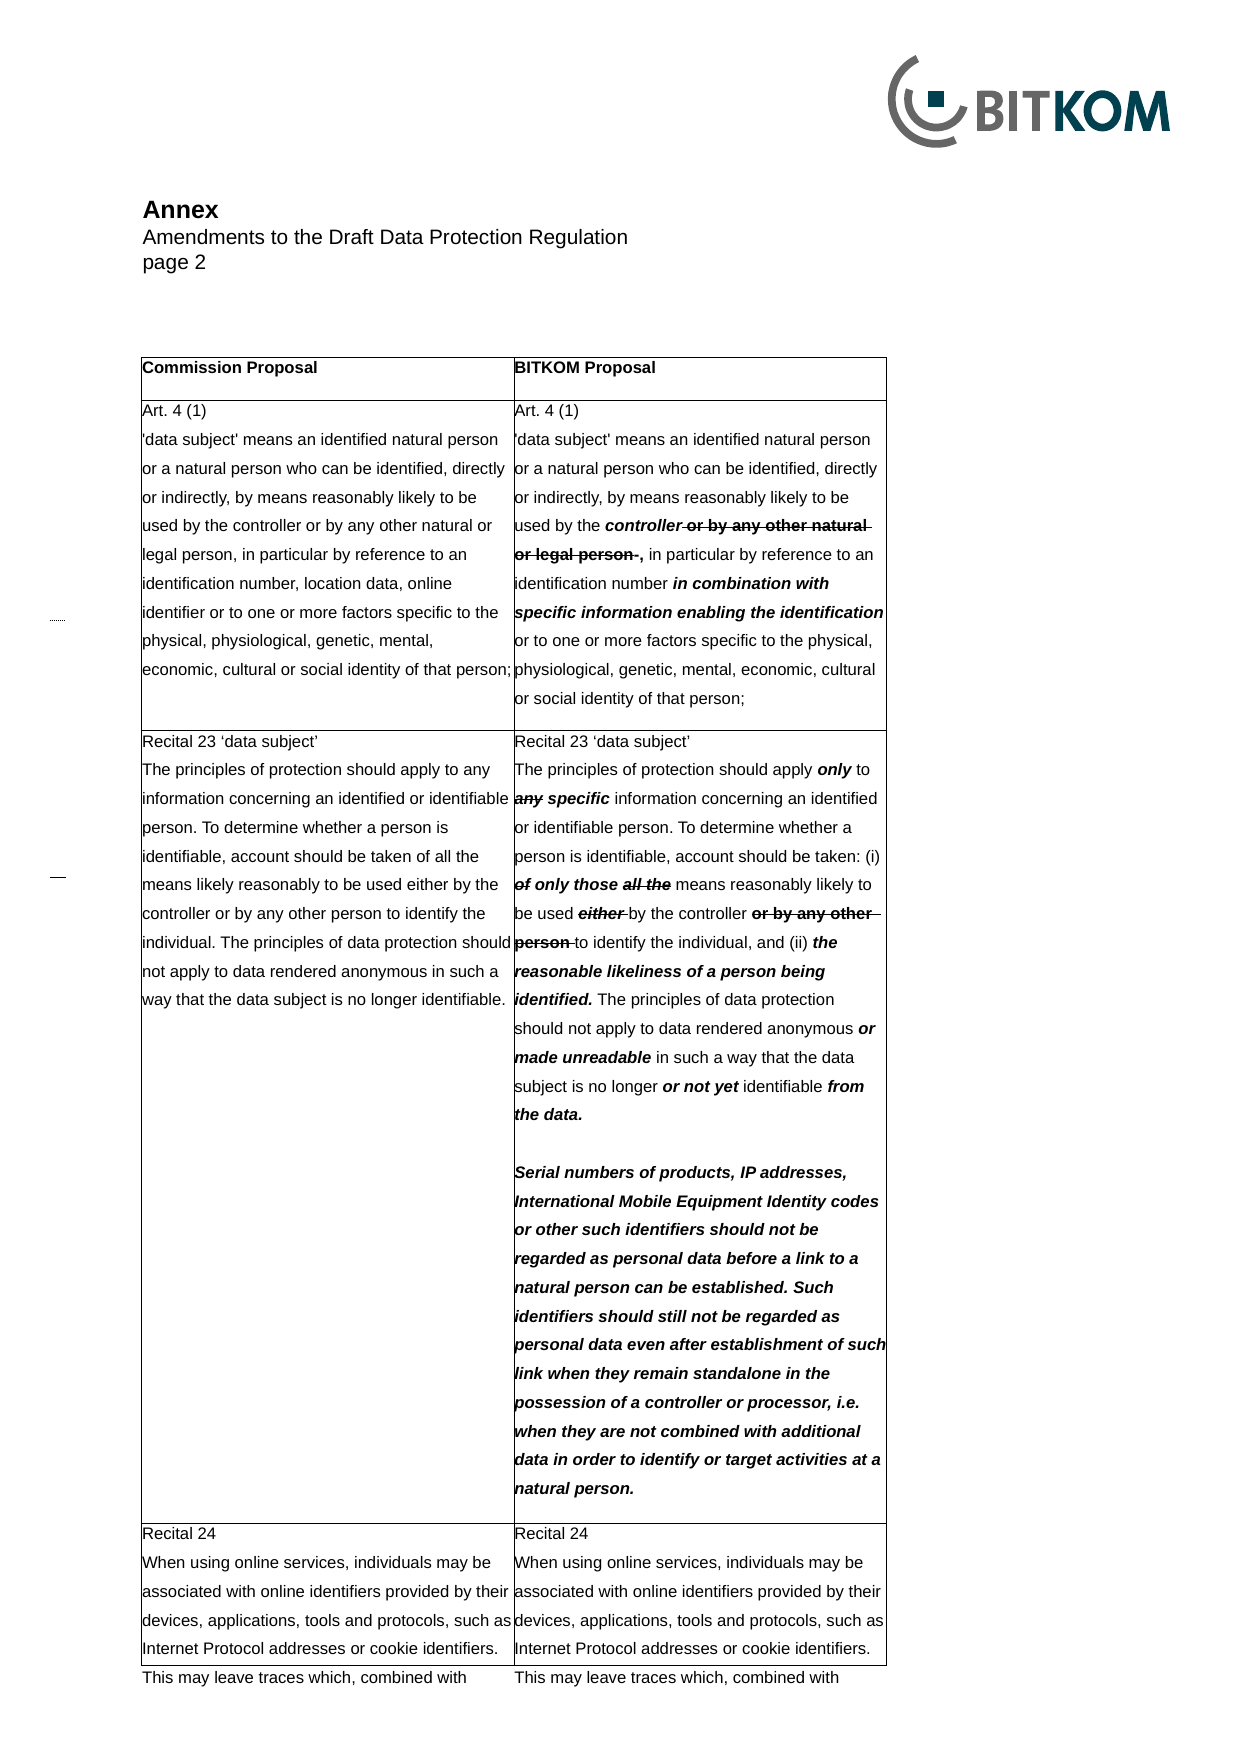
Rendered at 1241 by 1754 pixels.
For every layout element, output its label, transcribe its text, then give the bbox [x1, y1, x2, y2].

table_cell Art. 4 (1) 'data subject' means an identified natural person or a natural person who can be identified, directly or indirectly, by means reasonably likely to be used by the controller or by any other natural or legal person-, in particular by reference to an identification number in combination with specific information enabling the identification or to one or more factors specific to the physical, physiological, genetic, mental, economic, cultural or social identity of that person; [515, 401, 886, 730]
table_header BITKOM Proposal [515, 358, 886, 400]
table_cell Recital 23 ‘data subject’ The principles of protection should apply to any information concerning an identified or identifiable person. To determine whether a person is identifiable, account should be taken of all the means likely reasonably to be used either by the controller or by any other person to identify the individual. The principles of data protection should not apply to data rendered anonymous in such a way that the data subject is no longer identifiable. [142, 731, 514, 1523]
table_cell Recital 24 When using online services, individuals may be associated with online identifiers provided by their devices, applications, tools and protocols, such as Internet Protocol addresses or cookie identifiers. This may leave traces which, combined with unique identifiers and other information received by the servers, may be used to create profiles of the individuals and identify them. It follows that identification numbers, location data, online identifiers or other specific factors as such need not necessarily be considered as personal data in all circumstances. [515, 1524, 886, 1665]
table_header Commission Proposal [142, 358, 514, 400]
table_cell Art. 4 (1) 'data subject' means an identified natural person or a natural person who can be identified, directly or indirectly, by means reasonably likely to be used by the controller or by any other natural or legal person, in particular by reference to an identification number, location data, online identifier or to one or more factors specific to the physical, physiological, genetic, mental, economic, cultural or social identity of that person; [142, 401, 514, 730]
table_cell Recital 23 ‘data subject’ The principles of protection should apply only to any specific information concerning an identified or identifiable person. To determine whether a person is identifiable, account should be taken: (i) of only those all the means reasonably likely to be used either by the controller or by any other person to identify the individual, and (ii) the reasonable likeliness of a person being identified. The principles of data protection should not apply to data rendered anonymous or made unreadable in such a way that the data subject is no longer or not yet identifiable from the data. Serial numbers of products, IP addresses, International Mobile Equipment Identity codes or other such identifiers should not be regarded as personal data before a link to a natural person can be established. Such identifiers should still not be regarded as personal data even after establishment of such link when they remain standalone in the possession of a controller or processor, i.e. when they are not combined with additional data in order to identify or target activities at a natural person. [515, 731, 886, 1523]
table_cell Recital 24 When using online services, individuals may be associated with online identifiers provided by their devices, applications, tools and protocols, such as Internet Protocol addresses or cookie identifiers. This may leave traces which, combined with unique identifiers and other information received by the servers, may be used to create profiles of the individuals and identify them. It follows that identification numbers, location data, online identifiers or other specific factors as such need not necessarily be considered as personal data in all circumstances. [142, 1524, 514, 1665]
